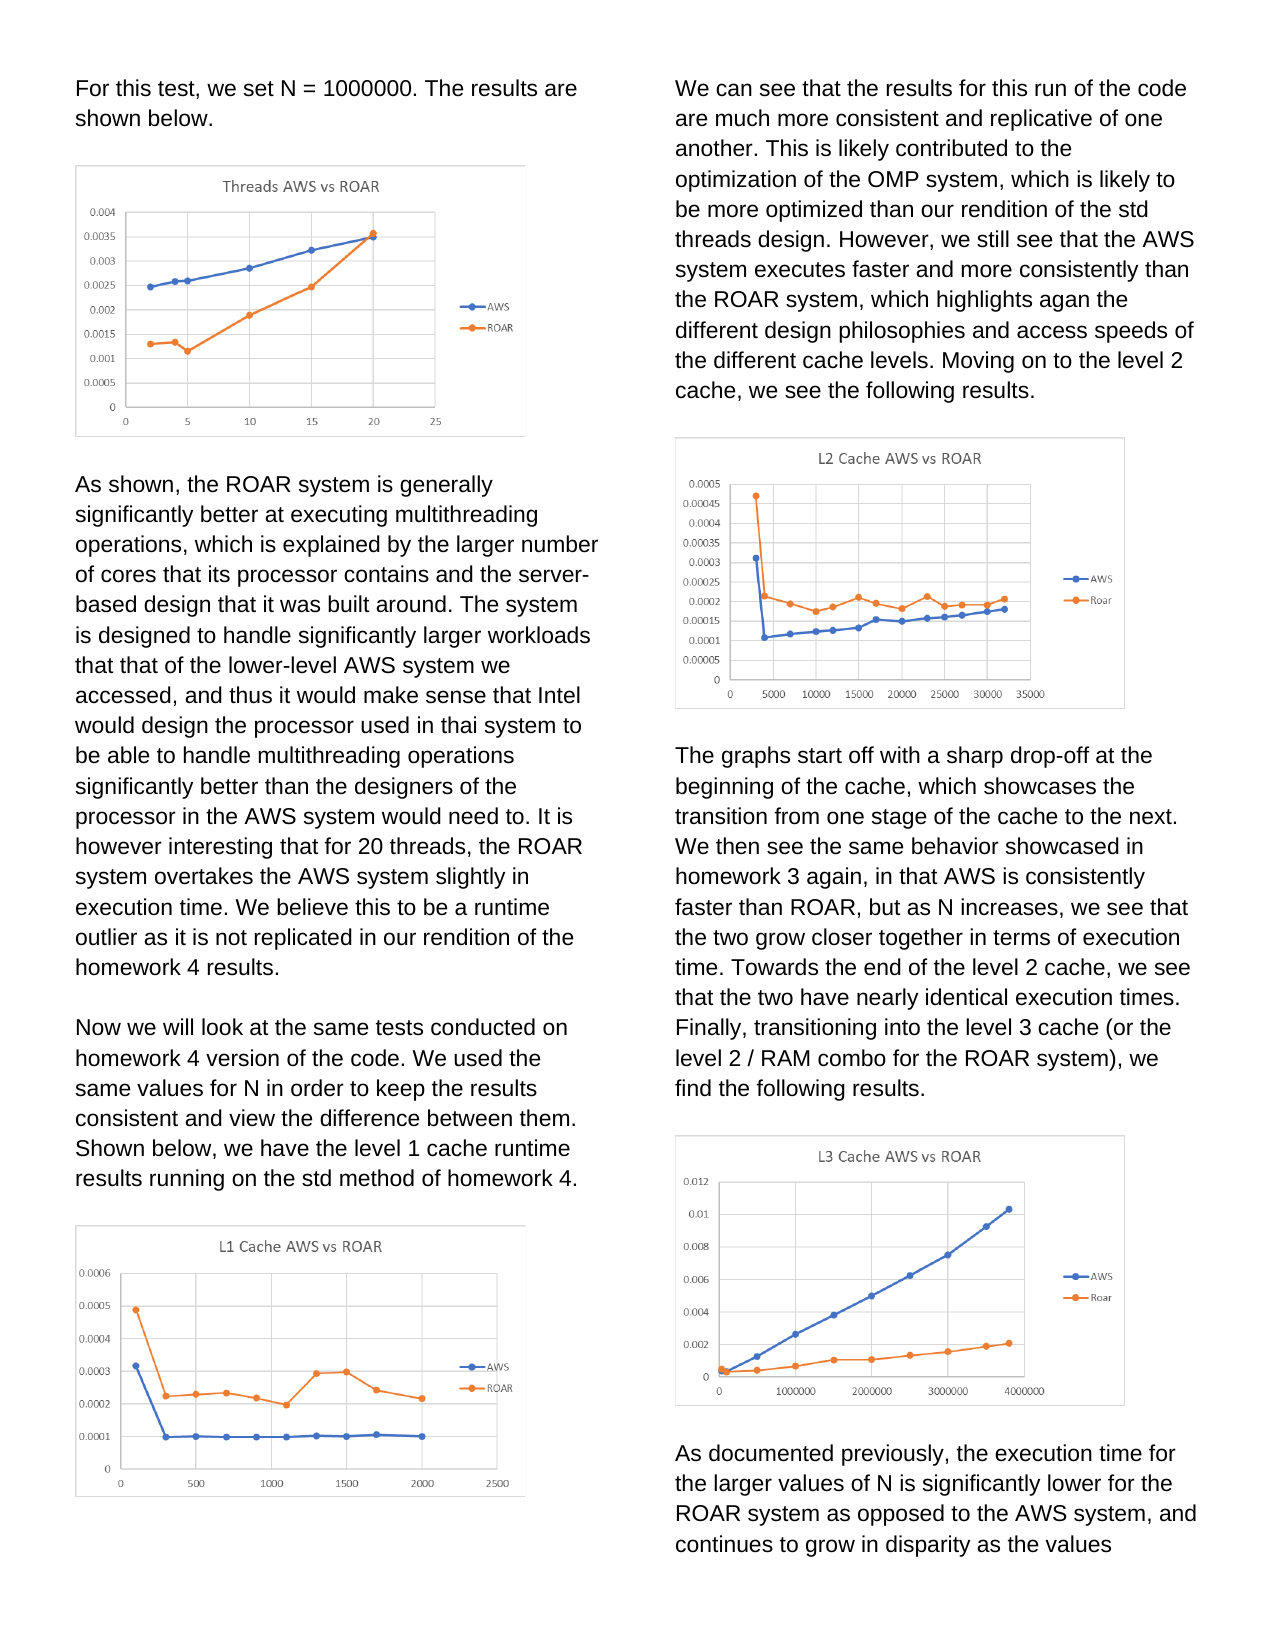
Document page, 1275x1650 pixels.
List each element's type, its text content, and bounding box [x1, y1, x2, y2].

picture [675, 437, 1125, 709]
picture [675, 1135, 1125, 1406]
text We can see that the results for this run of the code are much more consistent and replicative of one another. This is likely contributed to the optimization of the OMP system, which is likely to be more optimized than our rendition of the std threads design. However, we still see that the AWS system executes faster and more consistently than the ROAR system, which highlights agan the different design philosophies and access speeds of the different cache levels. Moving on to the level 2 cache, we see the following results. [675, 75, 1200, 403]
picture [75, 165, 525, 437]
text Now we will look at the same tests conducted on homework 4 version of the code. We used the same values for N in order to keep the results consistent and view the difference between them. Shown below, we have the level 1 cache runtime results running on the std method of homework 4. [75, 1014, 600, 1192]
text As shown, the ROAR system is generally significantly better at executing multithreading operations, which is explained by the larger number of cores that its processor contains and the server-based design that it was built around. The system is designed to handle significantly larger workloads that that of the lower-level AWS system we accessed, and thus it would make sense that Intel would design the processor used in thai system to be able to handle multithreading operations significantly better than the designers of the processor in the AWS system would need to. It is however interesting that for 20 threads, the ROAR system overtakes the AWS system slightly in execution time. We believe this to be a runtime outlier as it is not replicated in our rendition of the homework 4 results. [75, 471, 600, 980]
text The graphs start off with a sharp drop-off at the beginning of the cache, which showcases the transition from one stage of the cache to the next. We then see the same behavior showcased in homework 3 again, in that AWS is consistently faster than ROAR, but as N increases, we see that the two grow closer together in terms of execution time. Towards the end of the level 2 cache, we see that the two have nearly identical execution times. Finally, transitioning into the level 3 cache (or the level 2 / RAM combo for the ROAR system), we find the following results. [675, 742, 1200, 1101]
picture [75, 1225, 525, 1497]
